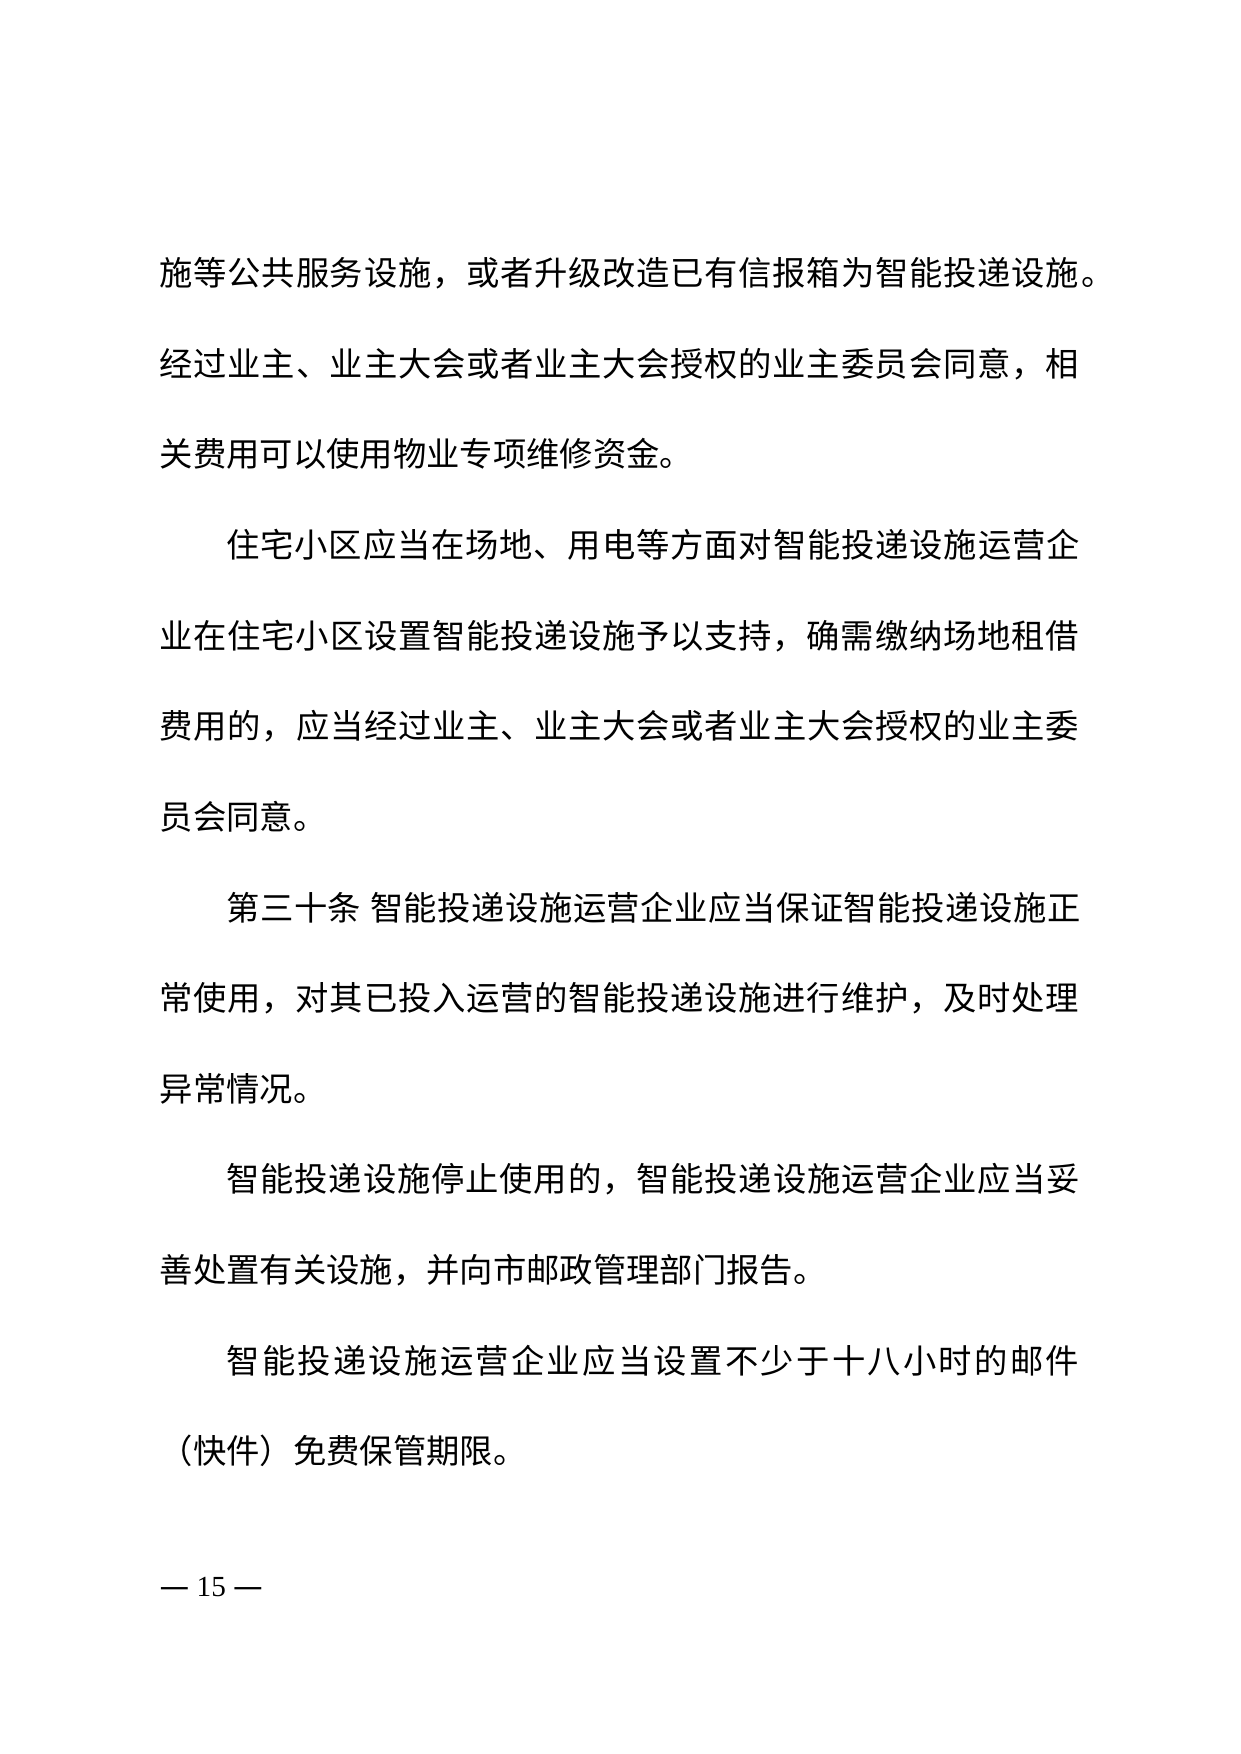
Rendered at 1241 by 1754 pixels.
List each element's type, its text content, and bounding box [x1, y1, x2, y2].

text 住宅小区应当在场地、用电等方面对智能投递设施运营企业在住宅小区设置智能投递设施予以支持，确需缴纳场地租借费用的，应当经过业主、业主大会或者业主大会授权的业主委员会同意。 [159, 498, 1081, 860]
text 智能投递设施运营企业应当设置不少于十八小时的邮件（快件）免费保管期限。 [159, 1313, 1081, 1494]
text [159, 226, 1081, 498]
text 智能投递设施停止使用的，智能投递设施运营企业应当妥善处置有关设施，并向市邮政管理部门报告。 [159, 1132, 1081, 1313]
text 第三十条 智能投递设施运营企业应当保证智能投递设施正常使用，对其已投入运营的智能投递设施进行维护，及时处理异常情况。 [159, 860, 1081, 1132]
